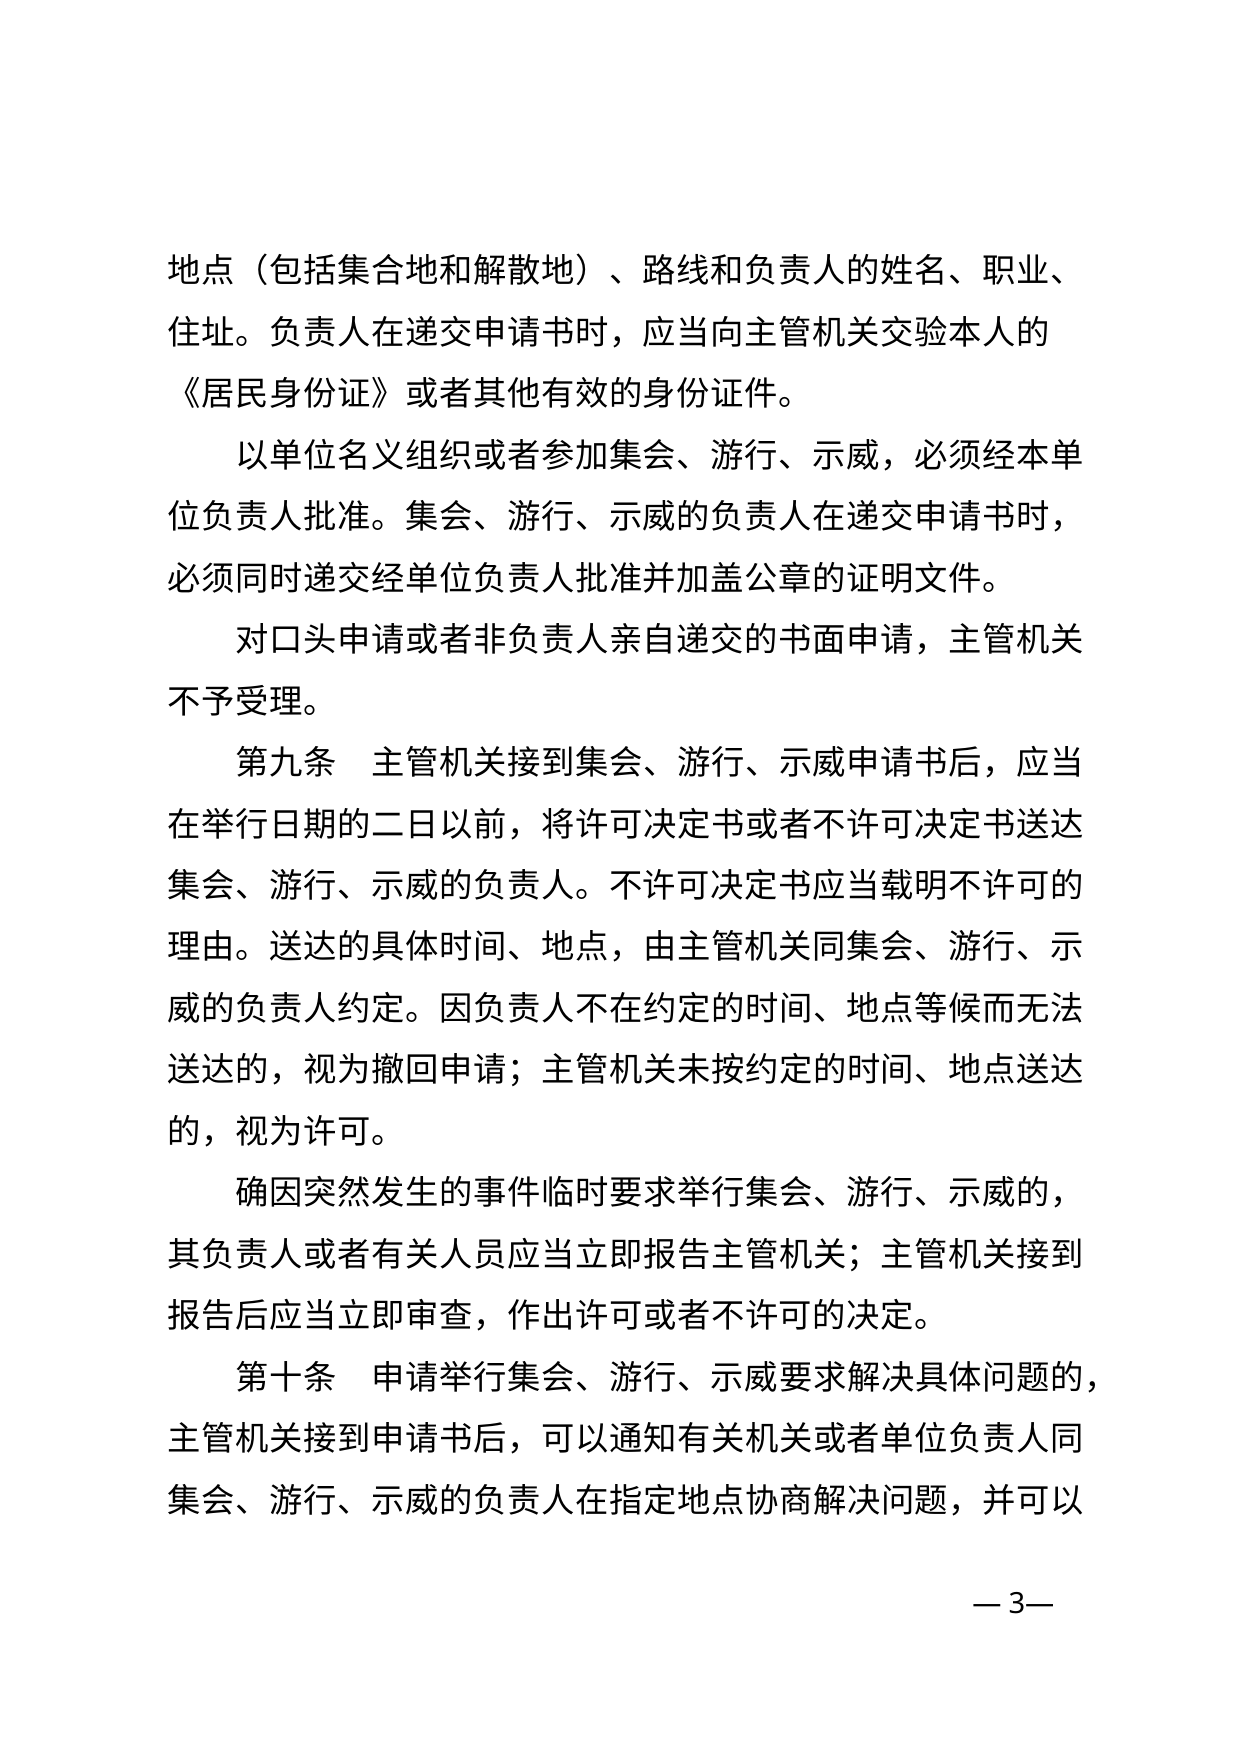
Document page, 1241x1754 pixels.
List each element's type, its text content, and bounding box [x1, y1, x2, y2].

text 对口头申请或者非负责人亲自递交的书面申请，主管机关不予受理。 [168, 606, 1084, 729]
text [168, 238, 1084, 422]
text 以单位名义组织或者参加集会、游行、示威，必须经本单位负责人批准。集会、游行、示威的负责人在递交申请书时，必须同时递交经单位负责人批准并加盖公章的证明文件。 [168, 422, 1084, 606]
text 确因突然发生的事件临时要求举行集会、游行、示威的，其负责人或者有关人员应当立即报告主管机关；主管机关接到报告后应当立即审查，作出许可或者不许可的决定。 [168, 1159, 1084, 1344]
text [168, 1344, 1084, 1528]
text 第九条 主管机关接到集会、游行、示威申请书后，应当在举行日期的二日以前，将许可决定书或者不许可决定书送达集会、游行、示威的负责人。不许可决定书应当载明不许可的理由。送达的具体时间、地点，由主管机关同集会、游行、示威的负责人约定。因负责人不在约定的时间、地点等候而无法送达的，视为撤回申请；主管机关未按约定的时间、地点送达的，视为许可。 [168, 729, 1084, 1159]
